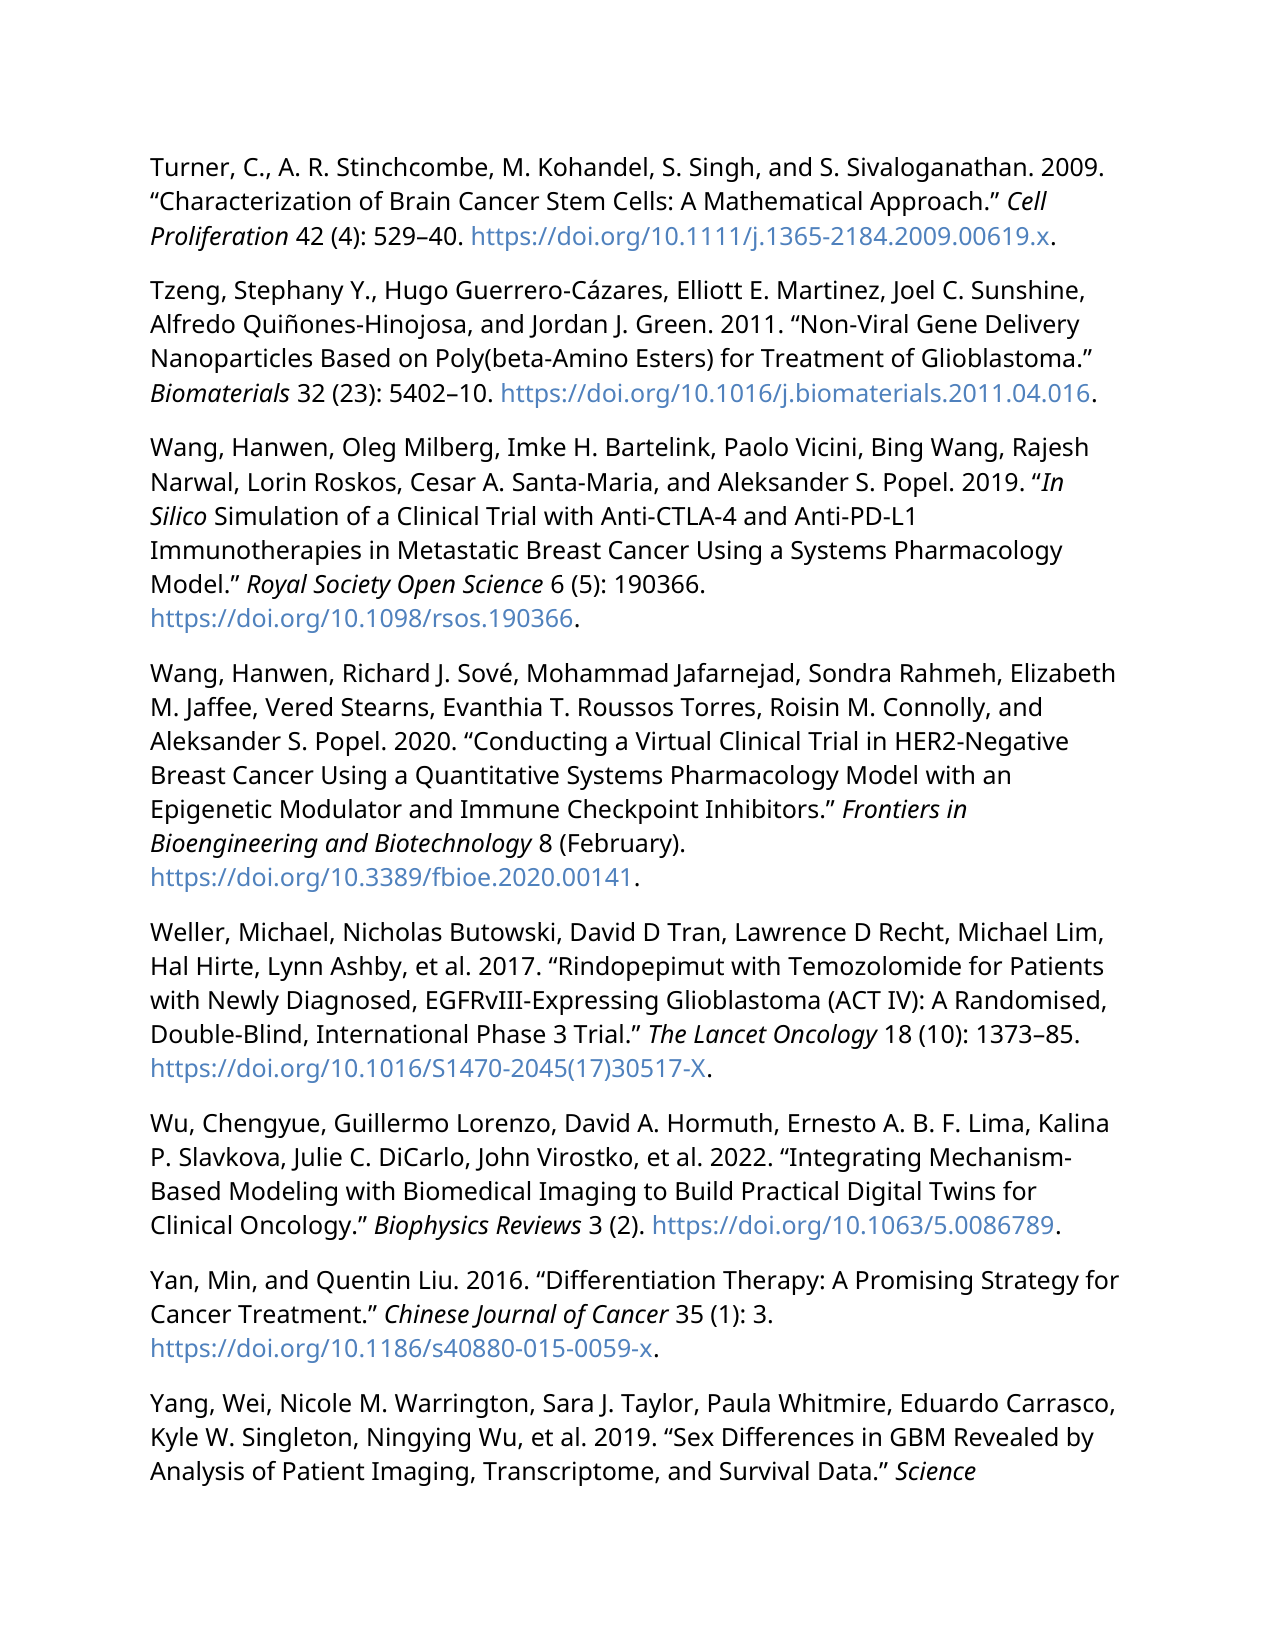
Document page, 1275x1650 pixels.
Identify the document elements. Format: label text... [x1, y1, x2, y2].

text Weller, Michael, Nicholas Butowski, David D Tran, Lawrence D Recht, Michael Lim, Hal Hirte, Lynn Ashby, et al. 2017. “Rindopepimut with Temozolomide for Patients with Newly Diagnosed, EGFRvIII-Expressing Glioblastoma (ACT IV): A Randomised, Double-Blind, International Phase 3 Trial.” The Lancet Oncology 18 (10): 1373–85. https://doi.org/10.1016/S1470-2045(17)30517-X. [150, 914, 1125, 1085]
text Wu, Chengyue, Guillermo Lorenzo, David A. Hormuth, Ernesto A. B. F. Lima, Kalina P. Slavkova, Julie C. DiCarlo, John Virostko, et al. 2022. “Integrating Mechanism-Based Modeling with Biomedical Imaging to Build Practical Digital Twins for Clinical Oncology.” Biophysics Reviews 3 (2). https://doi.org/10.1063/5.0086789. [150, 1106, 1125, 1242]
text Wang, Hanwen, Richard J. Sové, Mohammad Jafarnejad, Sondra Rahmeh, Elizabeth M. Jaffee, Vered Stearns, Evanthia T. Roussos Torres, Roisin M. Connolly, and Aleksander S. Popel. 2020. “Conducting a Virtual Clinical Trial in HER2-Negative Breast Cancer Using a Quantitative Systems Pharmacology Model with an Epigenetic Modulator and Immune Checkpoint Inhibitors.” Frontiers in Bioengineering and Biotechnology 8 (February). https://doi.org/10.3389/fbioe.2020.00141. [150, 655, 1125, 894]
text Tzeng, Stephany Y., Hugo Guerrero-Cázares, Elliott E. Martinez, Joel C. Sunshine, Alfredo Quiñones-Hinojosa, and Jordan J. Green. 2011. “Non-Viral Gene Delivery Nanoparticles Based on Poly(beta-Amino Esters) for Treatment of Glioblastoma.” Biomaterials 32 (23): 5402–10. https://doi.org/10.1016/j.biomaterials.2011.04.016. [150, 273, 1125, 409]
text Wang, Hanwen, Oleg Milberg, Imke H. Bartelink, Paolo Vicini, Bing Wang, Rajesh Narwal, Lorin Roskos, Cesar A. Santa-Maria, and Aleksander S. Popel. 2019. “In Silico Simulation of a Clinical Trial with Anti-CTLA-4 and Anti-PD-L1 Immunotherapies in Metastatic Breast Cancer Using a Systems Pharmacology Model.” Royal Society Open Science 6 (5): 190366. https://doi.org/10.1098/rsos.190366. [150, 430, 1125, 634]
text Turner, C., A. R. Stinchcombe, M. Kohandel, S. Singh, and S. Sivaloganathan. 2009. “Characterization of Brain Cancer Stem Cells: A Mathematical Approach.” Cell Proliferation 42 (4): 529–40. https://doi.org/10.1111/j.1365-2184.2009.00619.x. [150, 150, 1125, 252]
text Yan, Min, and Quentin Liu. 2016. “Differentiation Therapy: A Promising Strategy for Cancer Treatment.” Chinese Journal of Cancer 35 (1): 3. https://doi.org/10.1186/s40880-015-0059-x. [150, 1263, 1125, 1365]
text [150, 1386, 1125, 1488]
